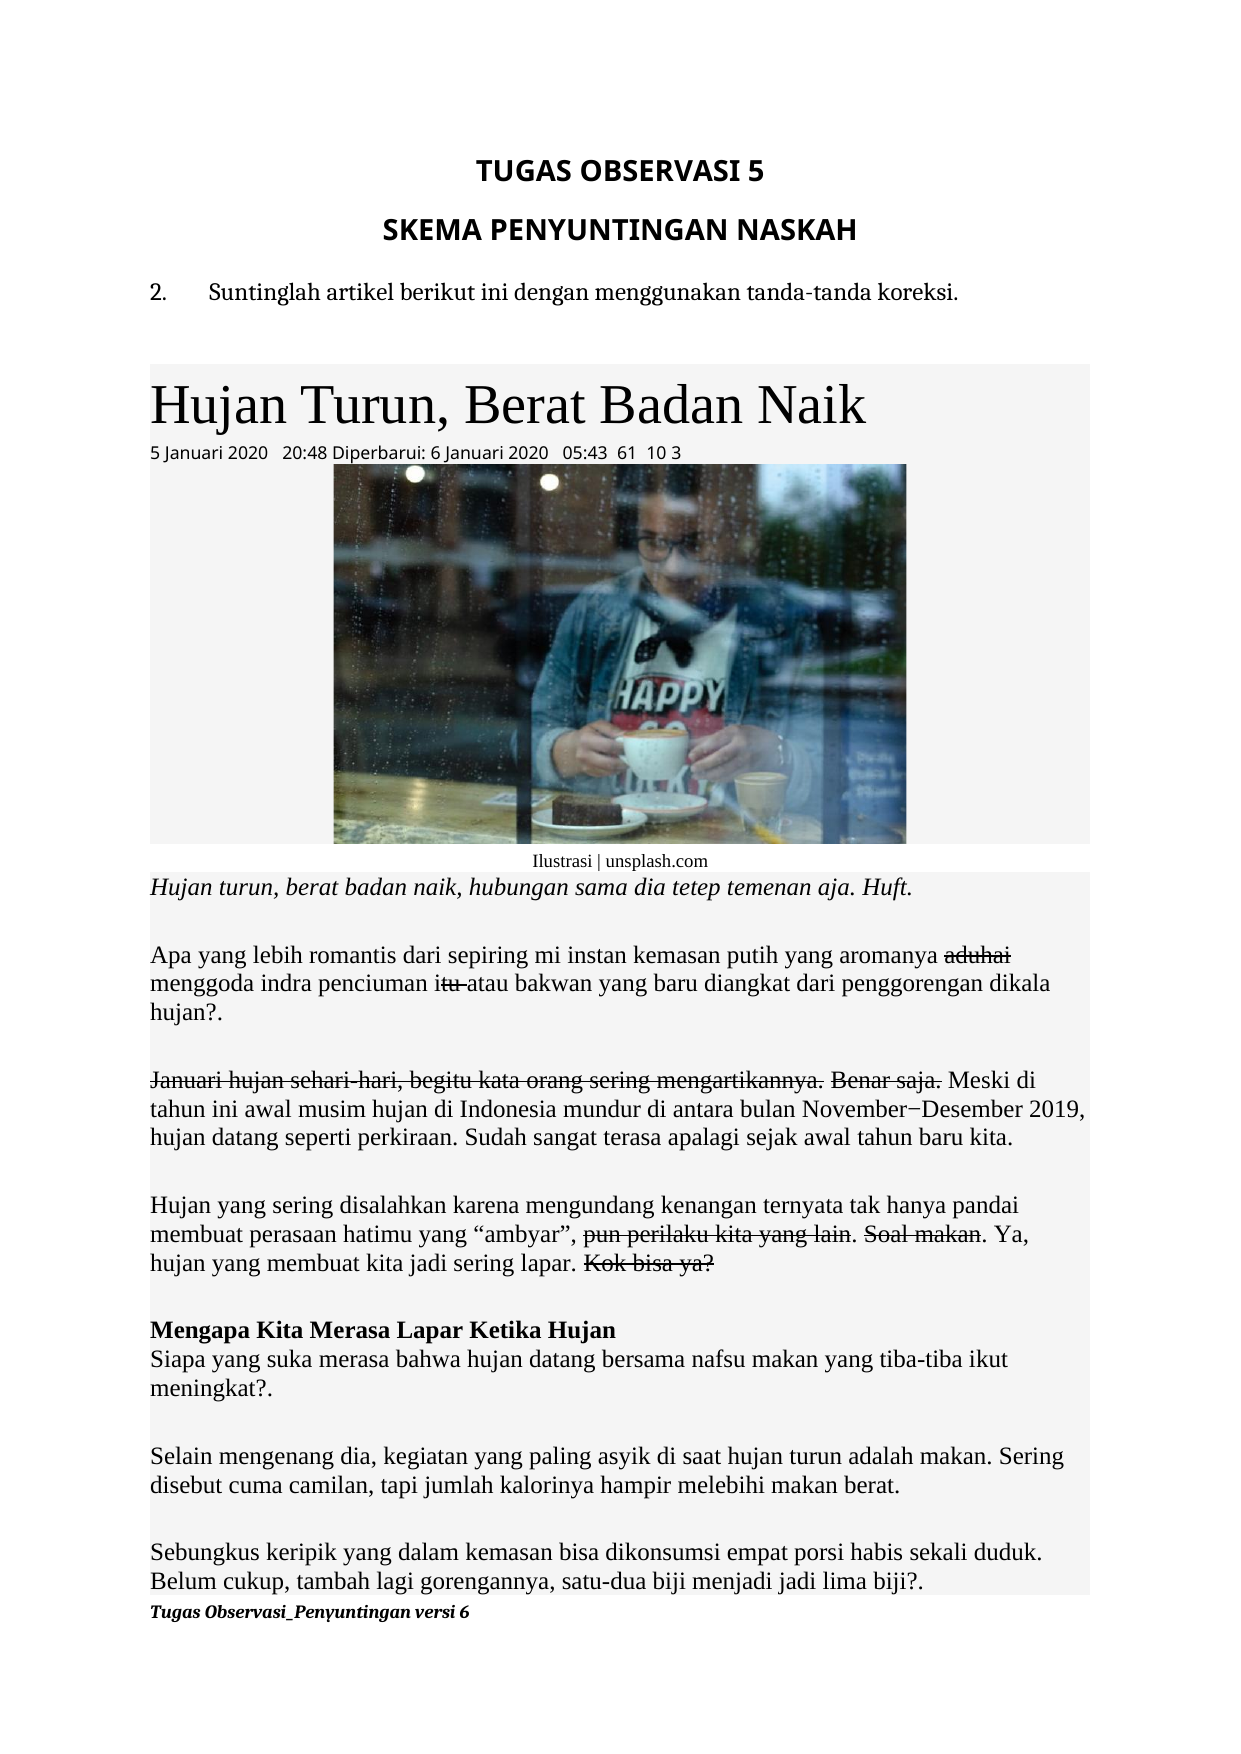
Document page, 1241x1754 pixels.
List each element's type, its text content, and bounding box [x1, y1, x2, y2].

text Selain mengenang dia, kegiatan yang paling asyik di saat hujan turun adalah makan. Sering disebut cuma camilan, tapi jumlah kalorinya hampir melebihi makan berat. [150, 1441, 1090, 1498]
list Suntinglah artikel berikut ini dengan menggunakan tanda-tanda koreksi. [150, 278, 1090, 307]
text Ilustrasi | unsplash.com [150, 844, 1090, 872]
text Hujan yang sering disalahkan karena mengundang kenangan ternyata tak hanya pandai membuat perasaan hatimu yang “ambyar”, pun perilaku kita yang lain. Soal makan. Ya, hujan yang membuat kita jadi sering lapar. Kok bisa ya? [150, 1190, 1090, 1277]
text SKEMA PENYUNTINGAN NASKAH [150, 209, 1090, 249]
text Apa yang lebih romantis dari sepiring mi instan kemasan putih yang aromanya aduhai menggoda indra penciuman itu atau bakwan yang baru diangkat dari penggorengan dikala hujan?. [150, 940, 1090, 1026]
text Januari hujan sehari-hari, begitu kata orang sering mengartikannya. Benar saja. Meski di tahun ini awal musim hujan di Indonesia mundur di antara bulan November−Desember 2019, hujan datang seperti perkiraan. Sudah sangat terasa apalagi sejak awal tahun baru kita. [150, 1065, 1090, 1151]
text TUGAS OBSERVASI 5 [150, 150, 1090, 190]
text Sebungkus keripik yang dalam kemasan bisa dikonsumsi empat porsi habis sekali duduk. Belum cukup, tambah lagi gorengannya, satu-dua biji menjadi jadi lima biji?. [150, 1537, 1090, 1595]
text Hujan turun, berat badan naik, hubungan sama dia tetep temenan aja. Huft. [150, 872, 1090, 901]
text Mengapa Kita Merasa Lapar Ketika Hujan Siapa yang suka merasa bahwa hujan datang bersama nafsu makan yang tiba-tiba ikut meningkat?. [150, 1316, 1090, 1402]
picture [333, 464, 907, 844]
text Hujan Turun, Berat Badan Naik [150, 364, 1090, 436]
text 5 Januari 2020 20:48 Diperbarui: 6 Januari 2020 05:43 61 10 3 [150, 436, 1090, 464]
